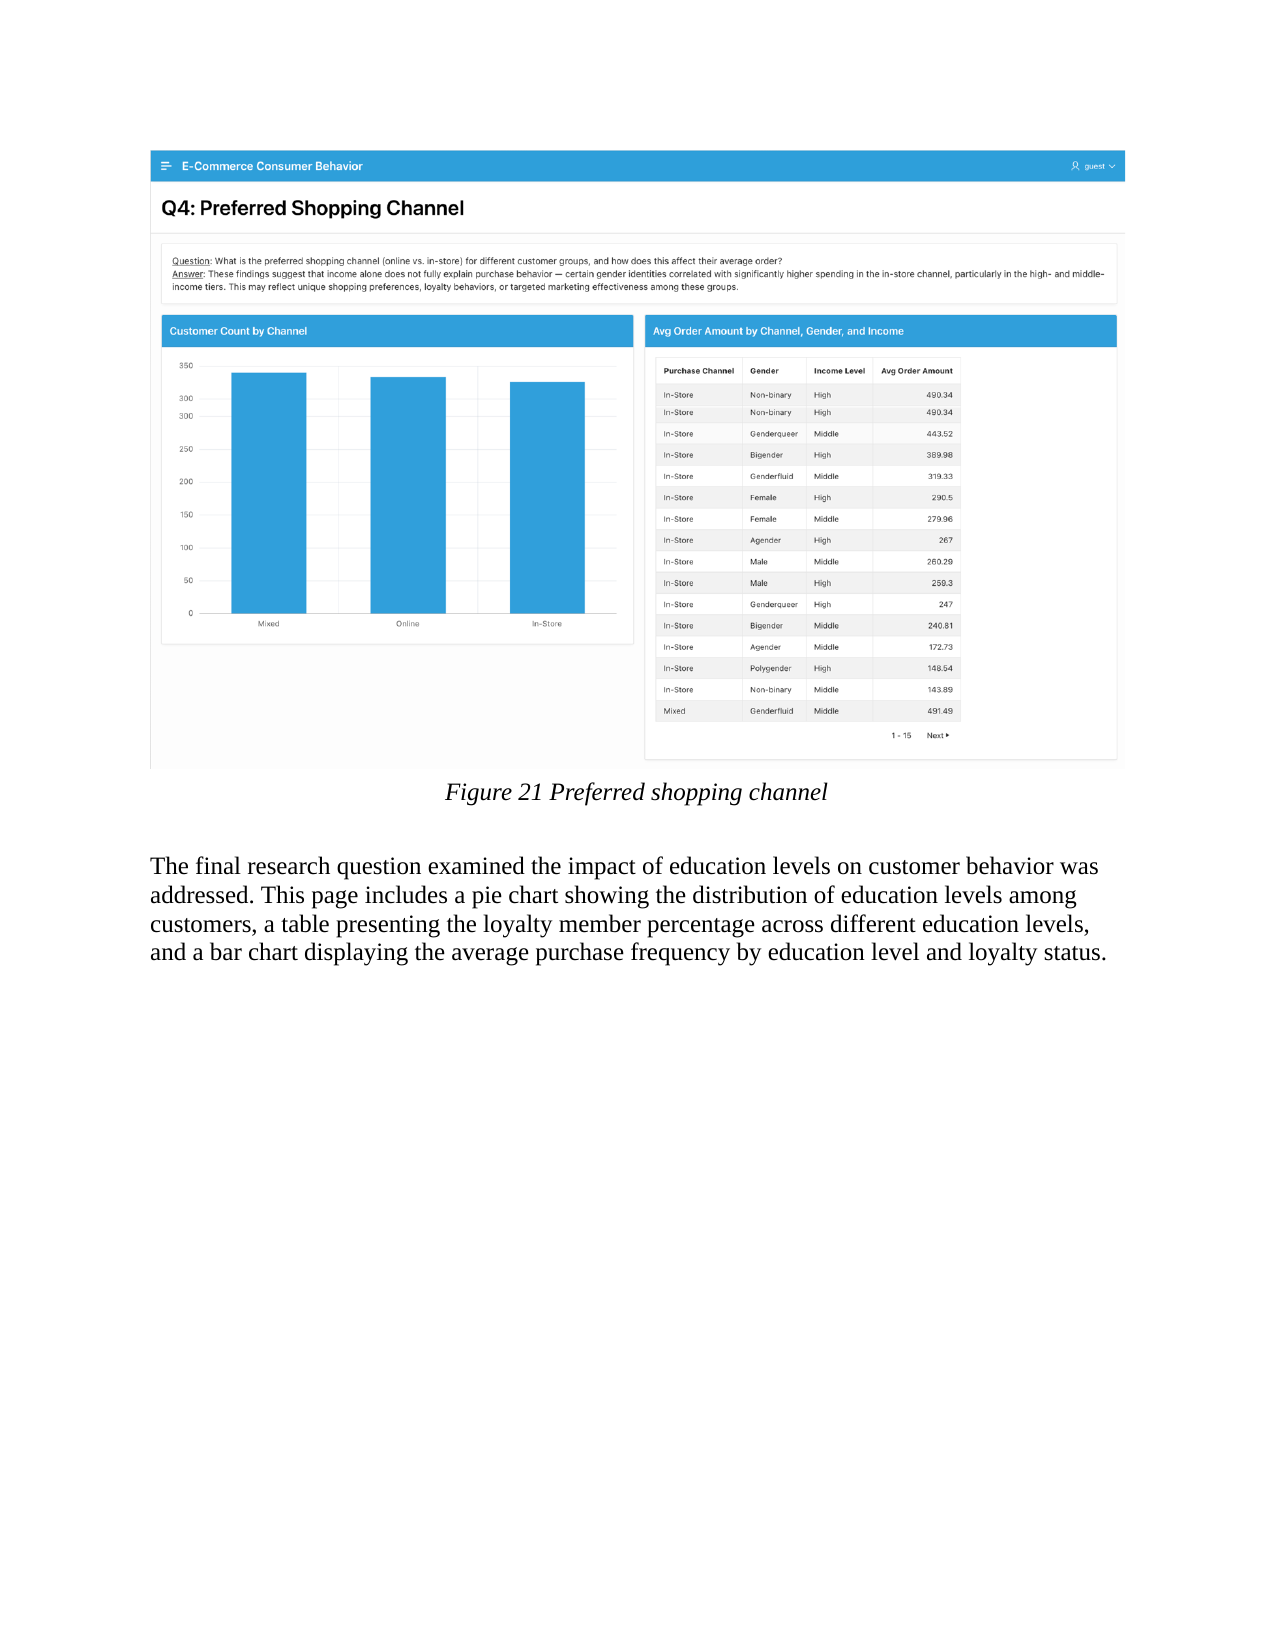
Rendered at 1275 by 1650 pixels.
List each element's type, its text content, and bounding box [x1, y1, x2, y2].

text The final research question examined the impact of education levels on customer behavior was addressed. This page includes a pie chart showing the distribution of education levels among customers, a table presenting the loyalty member percentage across different education levels, and a bar chart displaying the average purchase frequency by education level and loyalty status. [150, 851, 1125, 966]
picture [150, 150, 1125, 769]
text Figure 21 Preferred shopping channel [150, 777, 1125, 806]
